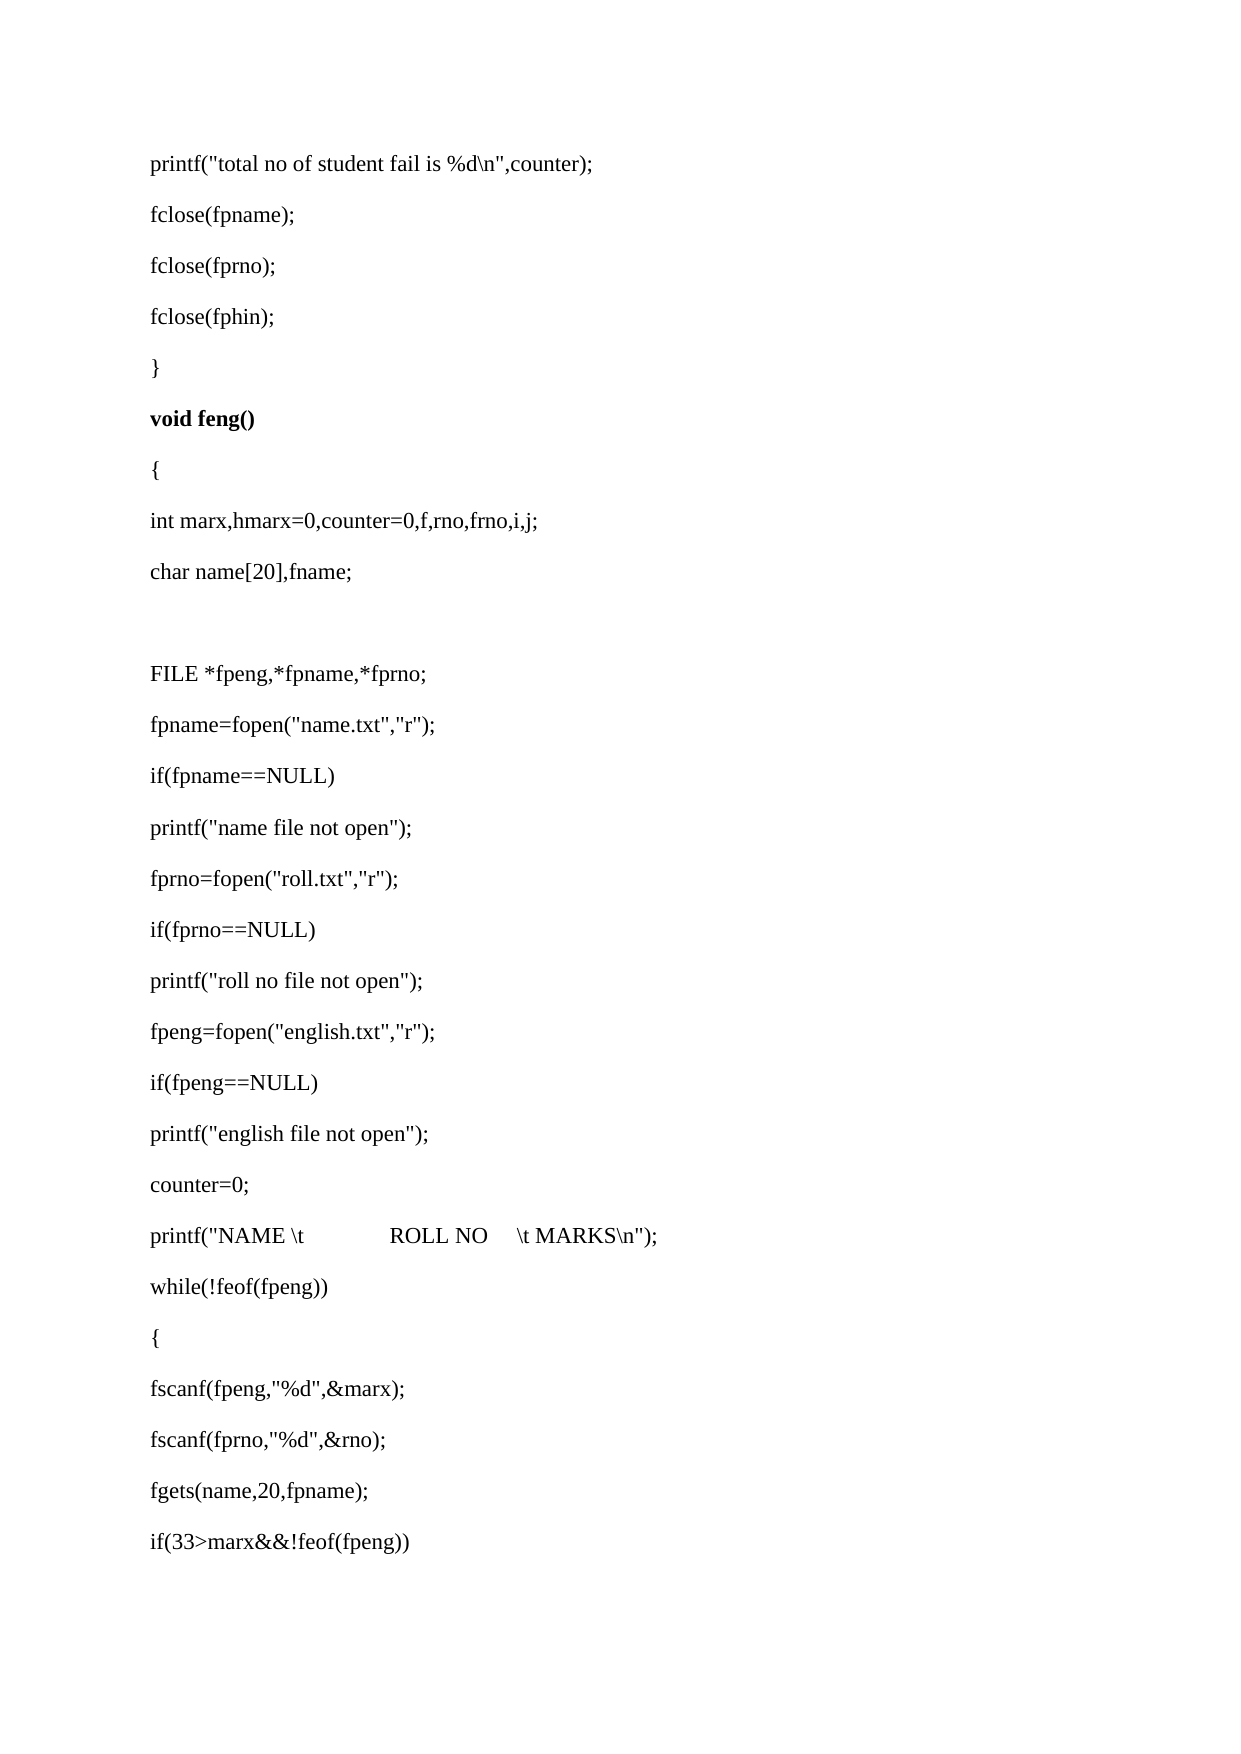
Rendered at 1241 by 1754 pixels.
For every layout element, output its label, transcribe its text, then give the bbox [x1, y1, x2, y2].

text if(fprno==NULL) [150, 916, 1090, 942]
text printf("NAME \t ROLL NO \t MARKS\n"); [150, 1222, 1090, 1248]
text if(fpeng==NULL) [150, 1069, 1090, 1095]
text fclose(fprno); [150, 252, 1090, 278]
text void feng() [150, 405, 1090, 432]
text { [150, 456, 1090, 483]
text fprno=fopen("roll.txt","r"); [150, 864, 1090, 891]
text fpeng=fopen("english.txt","r"); [150, 1018, 1090, 1044]
text fscanf(fprno,"%d",&rno); [150, 1426, 1090, 1452]
text char name[20],fname; [150, 558, 1090, 585]
text counter=0; [150, 1171, 1090, 1197]
text if(fpname==NULL) [150, 762, 1090, 789]
text fclose(fpname); [150, 201, 1090, 227]
text fgets(name,20,fpname); [150, 1477, 1090, 1503]
text printf("roll no file not open"); [150, 967, 1090, 993]
text if(33>marx&&!feof(fpeng)) [150, 1528, 1090, 1554]
text FILE *fpeng,*fpname,*fprno; [150, 660, 1090, 687]
text printf("name file not open"); [150, 813, 1090, 840]
text { [150, 1324, 1090, 1350]
text fclose(fphin); [150, 303, 1090, 329]
text fscanf(fpeng,"%d",&marx); [150, 1375, 1090, 1401]
text printf("total no of student fail is %d\n",counter); [150, 150, 1090, 176]
text printf("english file not open"); [150, 1120, 1090, 1146]
text } [150, 354, 1090, 381]
text fpname=fopen("name.txt","r"); [150, 711, 1090, 738]
text while(!feof(fpeng)) [150, 1273, 1090, 1299]
text int marx,hmarx=0,counter=0,f,rno,frno,i,j; [150, 507, 1090, 534]
